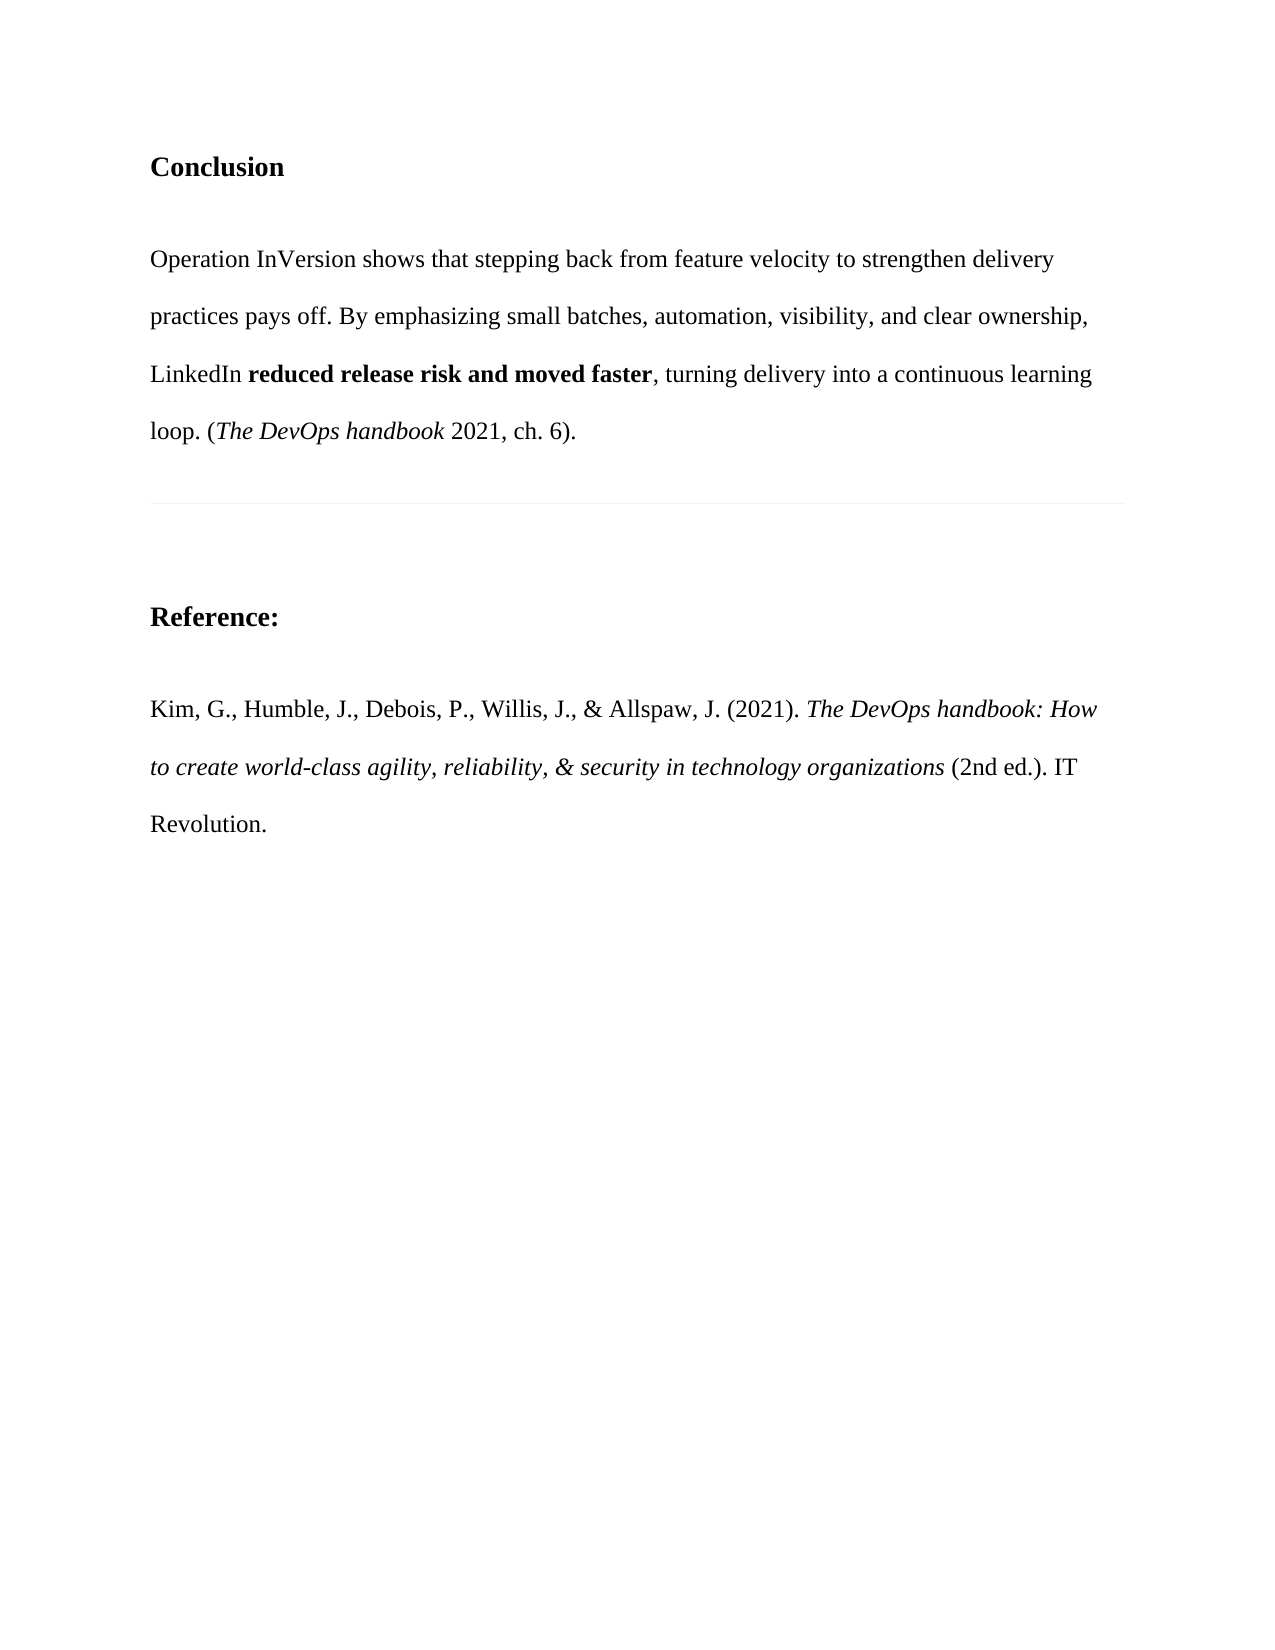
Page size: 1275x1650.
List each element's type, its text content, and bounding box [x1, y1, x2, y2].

text Reference: [150, 600, 1125, 633]
text Conclusion [150, 150, 1125, 182]
text Kim, G., Humble, J., Debois, P., Willis, J., & Allspaw, J. (2021). The DevOps handbook: How to create world-class agility, reliability, & security in technology organizations (2nd ed.). IT Revolution. [150, 694, 1125, 838]
text Operation InVersion shows that stepping back from feature velocity to strengthen delivery practices pays off. By emphasizing small batches, automation, visibility, and clear ownership, LinkedIn reduced release risk and moved faster, turning delivery into a continuous learning loop. (The DevOps handbook 2021, ch. 6). [150, 244, 1125, 445]
